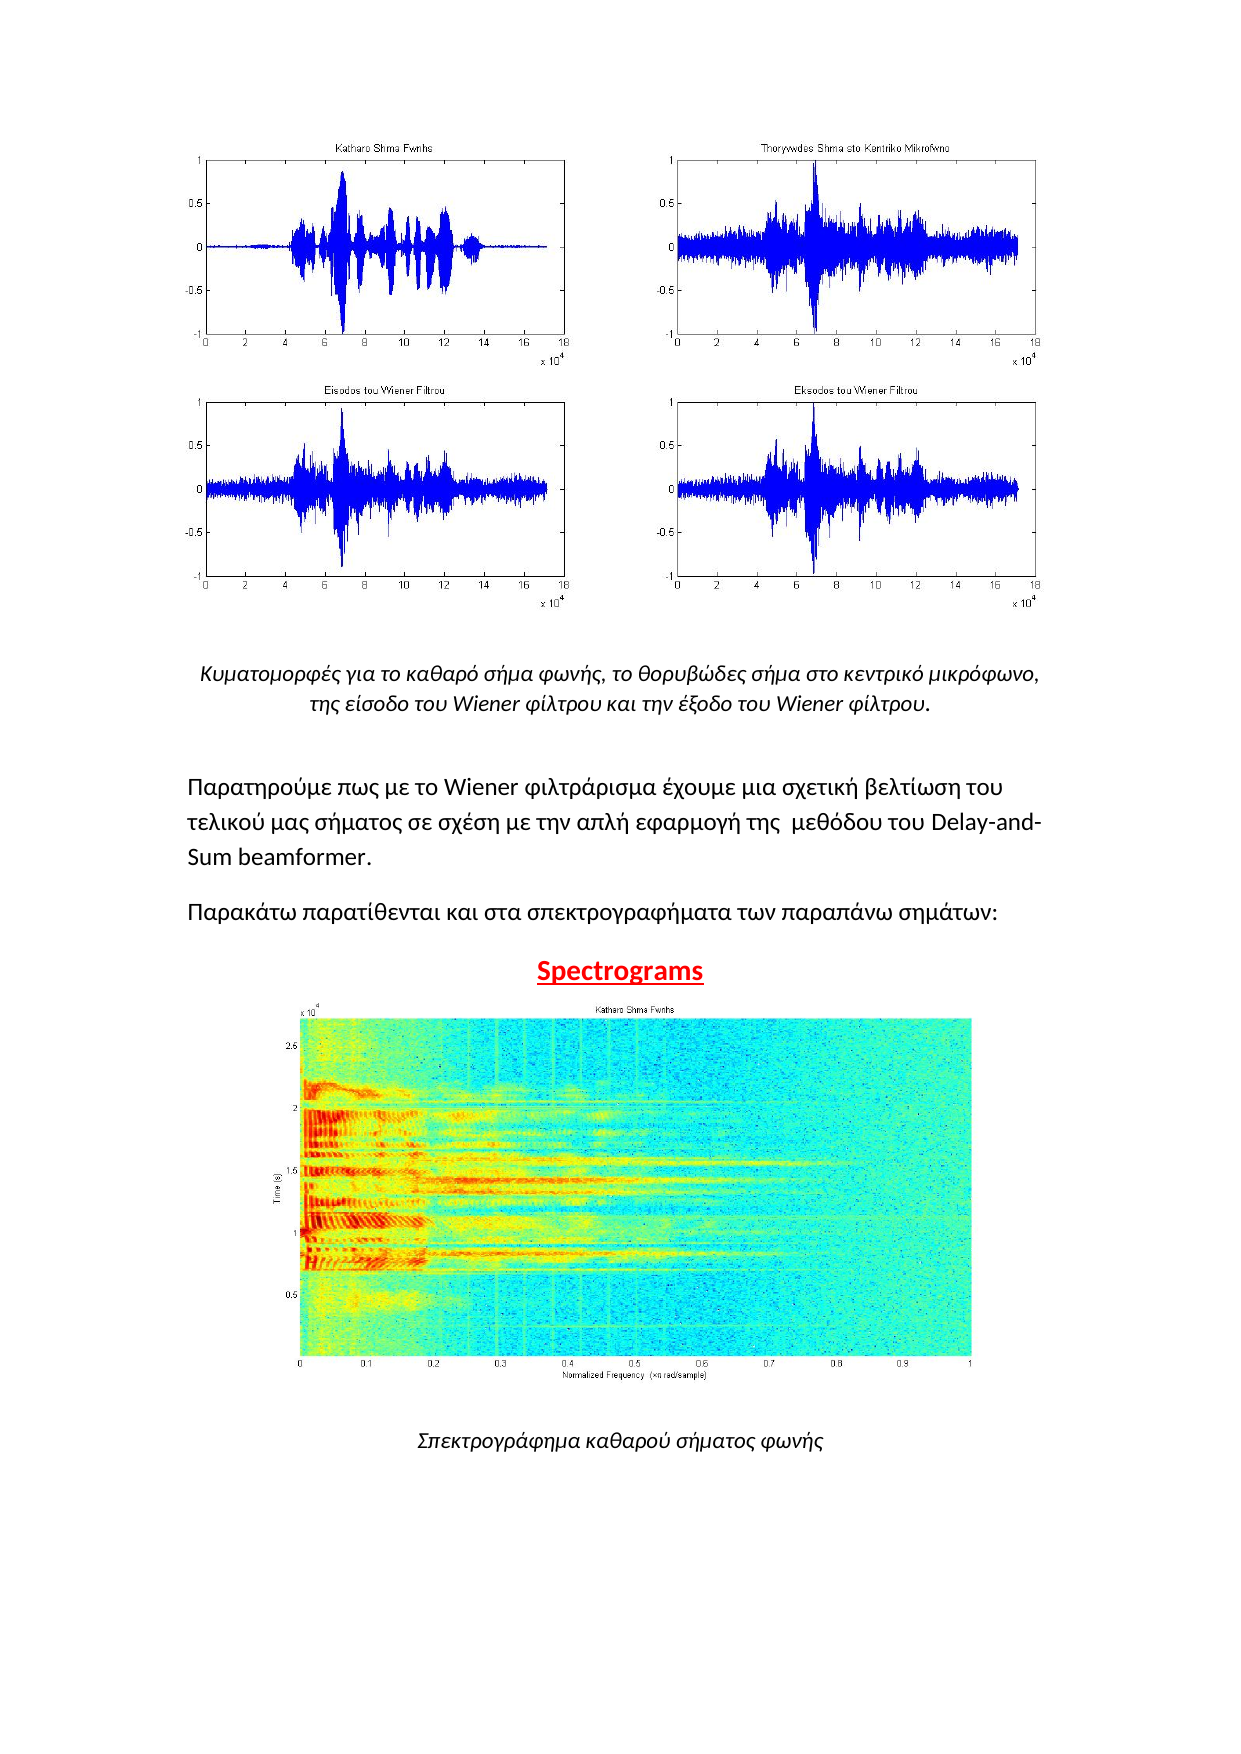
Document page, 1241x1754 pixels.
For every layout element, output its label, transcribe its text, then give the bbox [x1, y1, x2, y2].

text Παρακάτω παρατίθενται και στα σπεκτρογραφήματα των παραπάνω σημάτων: [187, 897, 1053, 927]
text Κυματομορφές για το καθαρό σήμα φωνής, το θορυβώδες σήμα στο κεντρικό μικρόφωνο, της είσοδο του Wiener φίλτρου και την έξοδο του Wiener φίλτρου. [187, 659, 1053, 718]
text Παρατηρούμε πως με το Wiener φιλτράρισμα έχουμε μια σχετική βελτίωση του τελικού μας σήματος σε σχέση με την απλή εφαρμογή της μεθόδου του Delay-and-Sum beamformer. [187, 771, 1053, 871]
picture [187, 988, 1053, 1401]
text Spectrograms [187, 952, 1053, 988]
text Σπεκτρογράφημα καθαρού σήματος φωνής [187, 1426, 1053, 1454]
picture [66, 121, 1137, 632]
